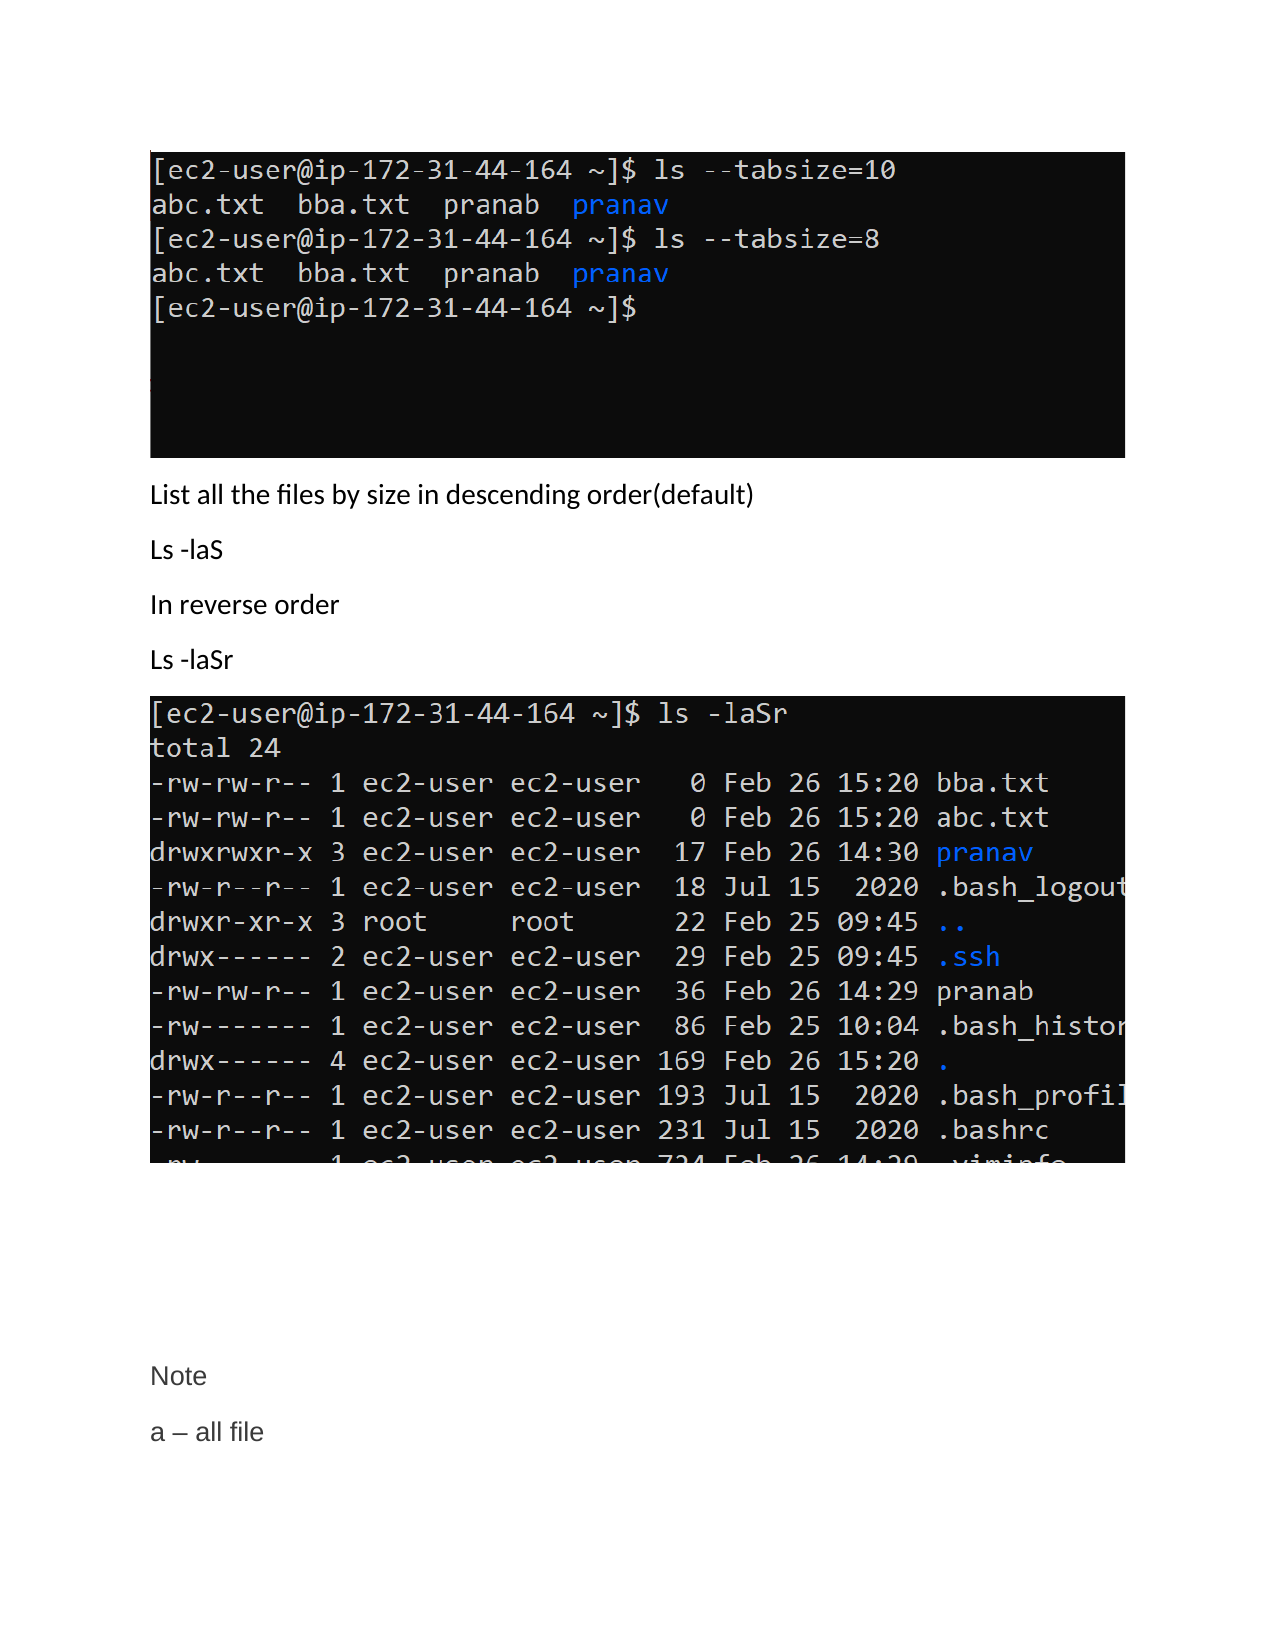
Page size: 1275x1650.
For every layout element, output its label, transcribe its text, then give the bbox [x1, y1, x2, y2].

picture [150, 150, 1125, 458]
text Note [150, 1360, 1125, 1391]
picture [150, 696, 1125, 1163]
text Ls -laSr [150, 641, 1125, 677]
text Ls -laS [150, 531, 1125, 567]
text In reverse order [150, 586, 1125, 622]
text a – all file [150, 1416, 1125, 1447]
text List all the files by size in descending order(default) [150, 476, 1125, 512]
